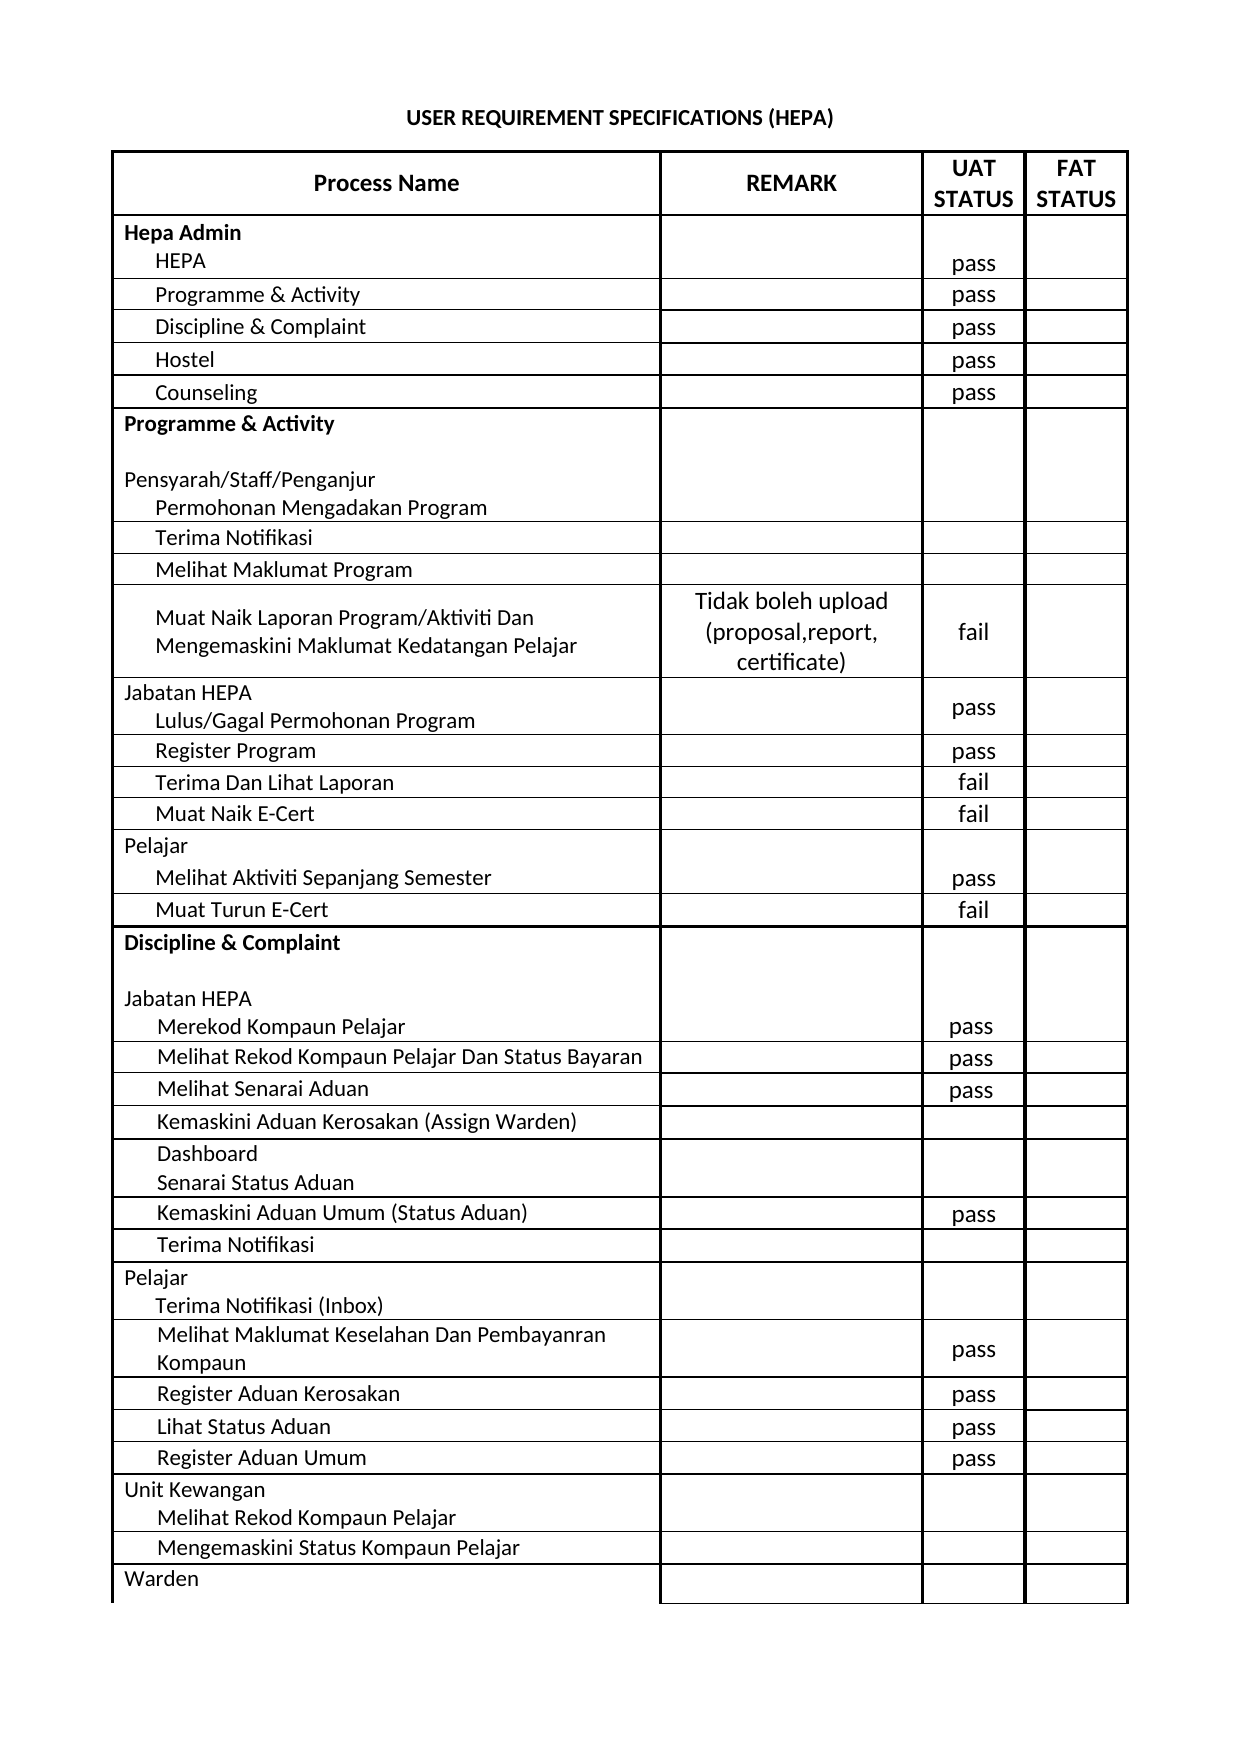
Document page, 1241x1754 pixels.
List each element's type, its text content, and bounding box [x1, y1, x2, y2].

table_cell [1027, 585, 1126, 677]
table_cell [924, 830, 1023, 860]
table_cell [1027, 735, 1126, 766]
table_cell [662, 1263, 921, 1319]
table_cell [662, 216, 921, 246]
text USER REQUIREMENT SPECIFICATIONS (HEPA) [150, 103, 1090, 131]
table_cell [662, 928, 921, 1009]
table_cell pass [924, 1410, 1023, 1441]
table_cell [1027, 409, 1126, 488]
table_cell [662, 1140, 921, 1196]
table_cell [1027, 894, 1126, 924]
table_cell fail [924, 585, 1023, 677]
table_cell [1027, 311, 1126, 342]
table_cell [662, 798, 921, 829]
table_cell [1027, 928, 1126, 1009]
table_cell [1027, 861, 1126, 893]
table_cell [924, 1230, 1023, 1261]
table_cell [924, 488, 1023, 521]
table_cell [924, 1565, 1023, 1603]
table_cell [1027, 1320, 1126, 1376]
table_cell [662, 861, 921, 893]
table_cell Melihat Rekod Kompaun Pelajar Dan Status Bayaran [114, 1042, 659, 1072]
table_cell Discipline & Complaint Jabatan HEPA Merekod Kompaun Pelajar [114, 928, 659, 1041]
table_cell Pelajar Terima Notifikasi (Inbox) [114, 1263, 659, 1319]
table_cell [662, 1010, 921, 1041]
table_cell Pelajar [114, 830, 659, 860]
table_cell [924, 522, 1023, 553]
table_cell Counseling [114, 376, 659, 407]
table_cell Kemaskini Aduan Umum (Status Aduan) [114, 1198, 659, 1228]
table_cell [662, 678, 921, 734]
table_cell [1027, 798, 1126, 829]
table_cell Unit Kewangan Melihat Rekod Kompaun Pelajar [114, 1475, 659, 1531]
table_cell [1027, 1074, 1126, 1105]
table_header Process Name [114, 153, 659, 213]
table_cell [662, 247, 921, 278]
table_cell Melihat Maklumat Program [114, 554, 659, 584]
table_cell [662, 1074, 921, 1105]
table_cell Melihat Senarai Aduan [114, 1073, 659, 1105]
table_cell pass [924, 279, 1023, 309]
table_cell Kemaskini Aduan Kerosakan (Assign Warden) [114, 1106, 659, 1137]
table_cell [1027, 1411, 1126, 1441]
table_cell Discipline & Complaint [114, 310, 659, 342]
table_cell [924, 1532, 1023, 1562]
table_cell pass [924, 1442, 1023, 1473]
table_cell fail [924, 894, 1023, 924]
table_cell pass [924, 861, 1023, 893]
table_cell [662, 344, 921, 374]
table_cell [1027, 279, 1126, 309]
table_cell pass [924, 1074, 1023, 1105]
table_cell [662, 1565, 921, 1603]
table_cell [662, 1230, 921, 1261]
table_cell [1027, 678, 1126, 734]
table_cell [1027, 1198, 1126, 1228]
table_cell [662, 1532, 921, 1562]
table_cell Programme & Activity [114, 279, 659, 309]
table_cell [1027, 1140, 1126, 1196]
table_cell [114, 1565, 659, 1603]
table_header UAT STATUS [924, 153, 1023, 213]
table_cell [1027, 1378, 1126, 1409]
table_cell [662, 311, 921, 342]
table_cell Terima Notifikasi [114, 522, 659, 553]
table_cell [662, 522, 921, 553]
table_header FAT STATUS [1027, 153, 1126, 213]
table_cell Muat Turun E-Cert [114, 894, 659, 924]
table_cell pass [924, 735, 1023, 766]
table_cell Mengemaskini Status Kompaun Pelajar [114, 1532, 659, 1562]
table_cell [1027, 1107, 1126, 1137]
table_cell pass [924, 1320, 1023, 1376]
table_cell Hepa Admin HEPA [114, 216, 659, 278]
table_cell Programme & Activity Pensyarah/Staff/Penganjur Permohonan Mengadakan Program [114, 409, 659, 521]
table_cell pass [924, 1042, 1023, 1072]
table_cell [662, 409, 921, 488]
table_cell [1027, 554, 1126, 584]
table_cell pass [924, 247, 1023, 278]
table_cell Terima Notifikasi [114, 1230, 659, 1261]
table_cell Muat Naik E-Cert [114, 798, 659, 829]
table_cell [662, 1107, 921, 1137]
table_cell pass [924, 1198, 1023, 1228]
table_cell [924, 216, 1023, 246]
table_cell [924, 1475, 1023, 1531]
table_cell Jabatan HEPA Lulus/Gagal Permohonan Program [114, 678, 659, 734]
table_cell [1027, 830, 1126, 860]
table_cell Register Program [114, 735, 659, 766]
table_cell [662, 554, 921, 584]
table_cell pass [924, 376, 1023, 407]
table_cell pass [924, 1378, 1023, 1409]
table_cell [662, 1042, 921, 1072]
table_cell [1027, 522, 1126, 553]
table_cell [662, 488, 921, 521]
table_cell [1027, 1010, 1126, 1041]
table_cell [662, 830, 921, 860]
table_cell pass [924, 311, 1023, 342]
table_cell [662, 1410, 921, 1441]
table_cell [662, 767, 921, 797]
table_cell Tidak boleh upload (proposal,report, certificate) [662, 585, 921, 677]
table_cell [662, 1475, 921, 1531]
table_cell fail [924, 798, 1023, 829]
table_cell [662, 279, 921, 309]
table_cell [1027, 1475, 1126, 1531]
table_cell [1027, 1263, 1126, 1319]
table_cell Melihat Maklumat Keselahan Dan Pembayanran Kompaun [114, 1320, 659, 1376]
table_cell [924, 554, 1023, 584]
table_cell Terima Dan Lihat Laporan [114, 767, 659, 797]
table_cell [662, 1442, 921, 1473]
table_cell pass [924, 1010, 1023, 1041]
table_cell [924, 1140, 1023, 1196]
table_cell [1027, 1565, 1126, 1603]
table_cell [662, 894, 921, 924]
table_cell [924, 409, 1023, 488]
table_cell [662, 1320, 921, 1376]
table_cell [662, 735, 921, 766]
table_cell [1027, 1532, 1126, 1562]
table_cell Dashboard Senarai Status Aduan [114, 1140, 659, 1196]
table_cell Muat Naik Laporan Program/Aktiviti Dan Mengemaskini Maklumat Kedatangan Pelajar [114, 585, 659, 677]
table_cell [1027, 1042, 1126, 1072]
table_cell [924, 928, 1023, 1009]
table_cell [1027, 1442, 1126, 1473]
table_cell Register Aduan Kerosakan [114, 1378, 659, 1409]
table_header REMARK [662, 153, 921, 213]
table_cell fail [924, 767, 1023, 797]
table_cell pass [924, 678, 1023, 734]
table_cell Lihat Status Aduan [114, 1410, 659, 1441]
table_cell [1027, 216, 1126, 278]
table_cell Register Aduan Umum [114, 1442, 659, 1473]
table_cell [662, 1378, 921, 1409]
table_cell [1027, 1230, 1126, 1261]
table_cell pass [924, 344, 1023, 374]
table_cell [1027, 376, 1126, 407]
table_cell [924, 1107, 1023, 1137]
table_cell [1027, 488, 1126, 521]
table_cell [924, 1263, 1023, 1319]
table_cell [662, 376, 921, 407]
table_cell Hostel [114, 343, 659, 374]
table_cell [1027, 767, 1126, 797]
table_cell [662, 1198, 921, 1228]
table_cell Melihat Aktiviti Sepanjang Semester [114, 861, 659, 893]
table_cell [1027, 344, 1126, 374]
